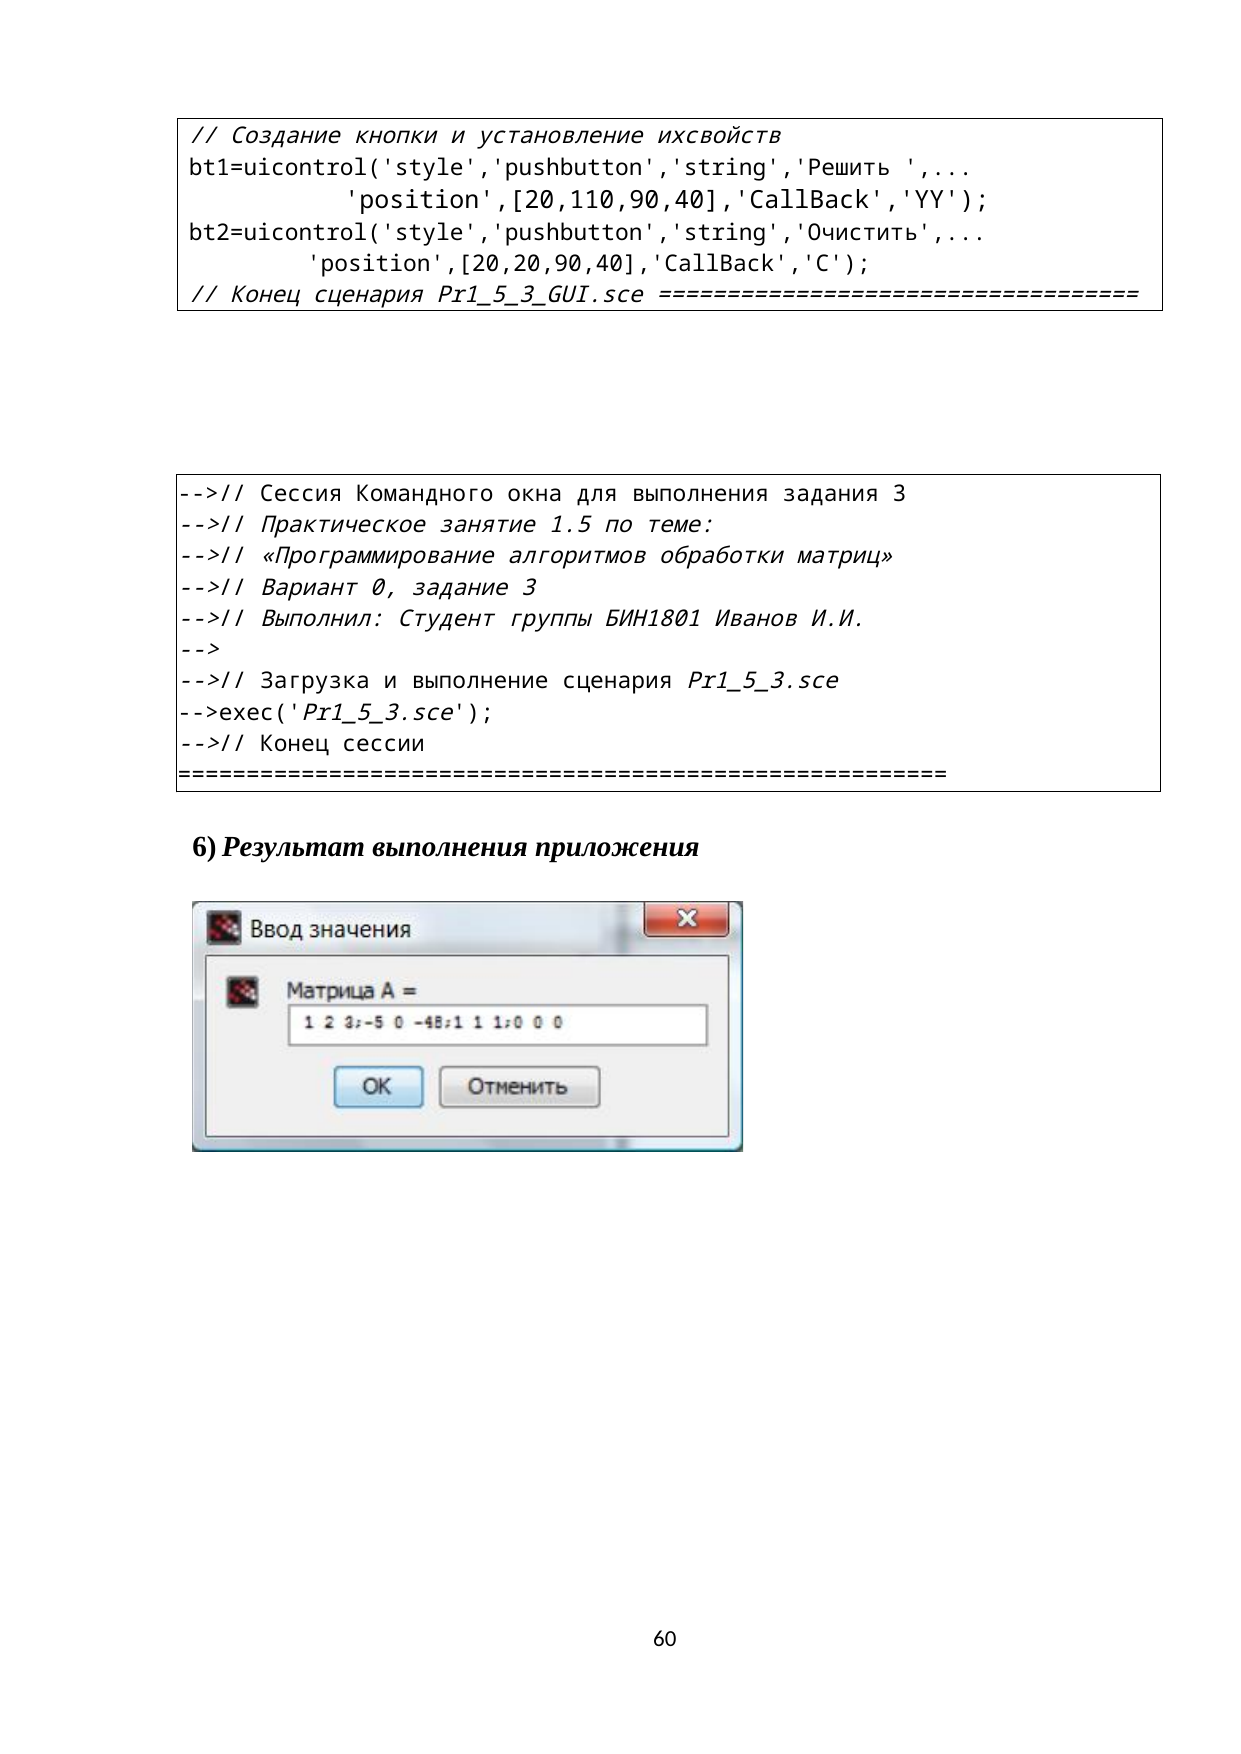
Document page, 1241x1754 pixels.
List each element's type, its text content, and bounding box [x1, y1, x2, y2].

text -->// Сессия Командного окна для выполнения задания 3 [177, 475, 1160, 508]
text -->// Выполнил: Студент группы БИН1801 Иванов И.И. [177, 602, 1152, 633]
text -->// «Программирование алгоритмов обработки матриц» [177, 539, 1152, 571]
list Результат выполнения приложения [192, 829, 1152, 863]
text -->// Загрузка и выполнение сценария Pr1_5_3.sce [177, 664, 1152, 696]
text --> [177, 633, 1152, 664]
text -->exec('Pr1_5_3.sce'); [177, 696, 1152, 724]
text -->// Вариант 0, задание 3 [177, 571, 1152, 602]
picture [192, 901, 744, 1152]
text -->// Практическое занятие 1.5 по теме: [177, 508, 1152, 539]
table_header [178, 119, 1162, 309]
text -->// Конец сессии ======================================================== [177, 724, 1160, 791]
